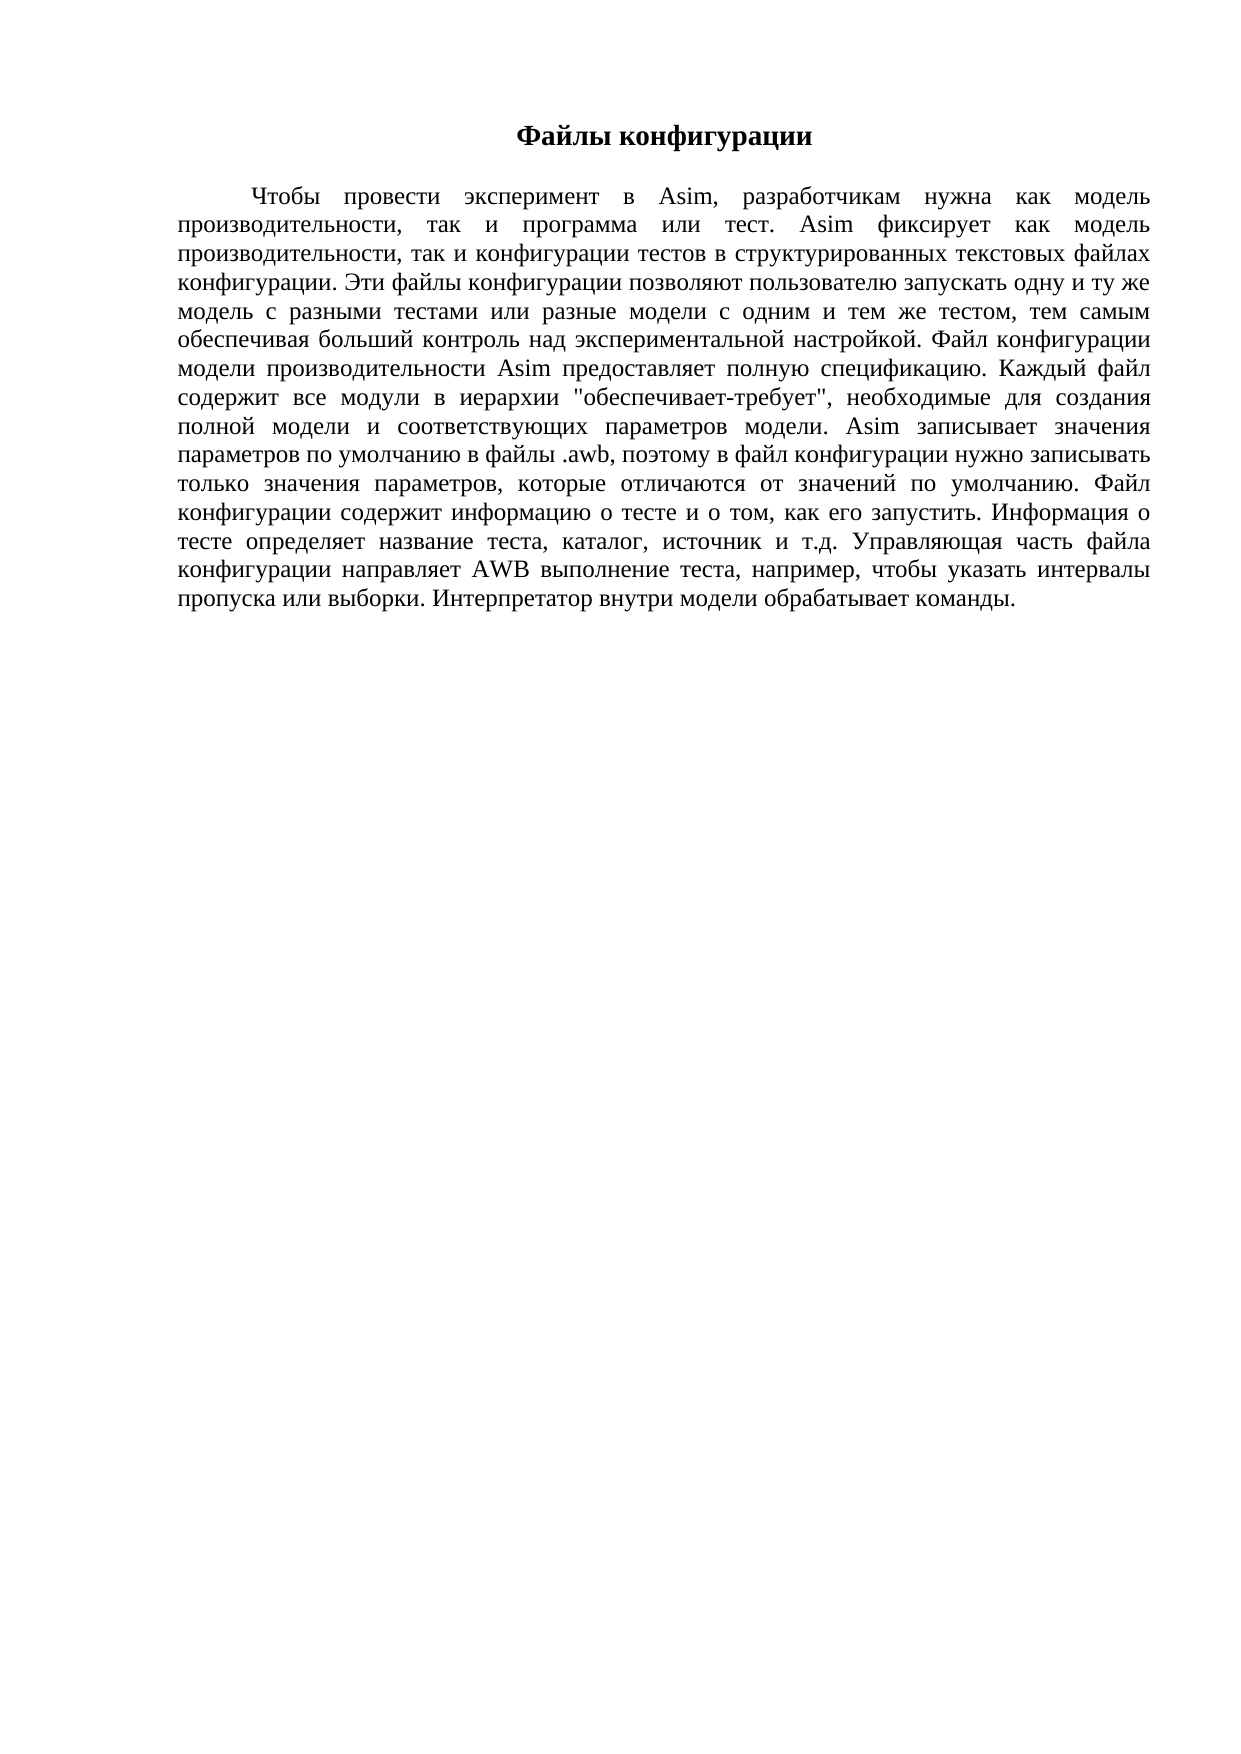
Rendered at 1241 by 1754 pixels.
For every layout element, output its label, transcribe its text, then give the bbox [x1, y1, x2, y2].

subtitle Файлы конфигурации [177, 118, 1152, 152]
text Чтобы провести эксперимент в Asim, разработчикам нужна как модель производительности, так и программа или тест. Asim фиксирует как модель производительности, так и конфигурации тестов в структурированных текстовых файлах конфигурации. Эти файлы конфигурации позволяют пользователю запускать одну и ту же модель с разными тестами или разные модели с одним и тем же тестом, тем самым обеспечивая больший контроль над экспериментальной настройкой. Файл конфигурации модели производительности Asim предоставляет полную спецификацию. Каждый файл содержит все модули в иерархии "обеспечивает-требует", необходимые для создания полной модели и соответствующих параметров модели. Asim записывает значения параметров по умолчанию в файлы .awb, поэтому в файл конфигурации нужно записывать только значения параметров, которые отличаются от значений по умолчанию. Файл конфигурации содержит информацию о тесте и о том, как его запустить. Информация о тесте определяет название теста, каталог, источник и т.д. Управляющая часть файла конфигурации направляет AWB выполнение теста, например, чтобы указать интервалы пропуска или выборки. Интерпретатор внутри модели обрабатывает команды. [177, 181, 1152, 612]
